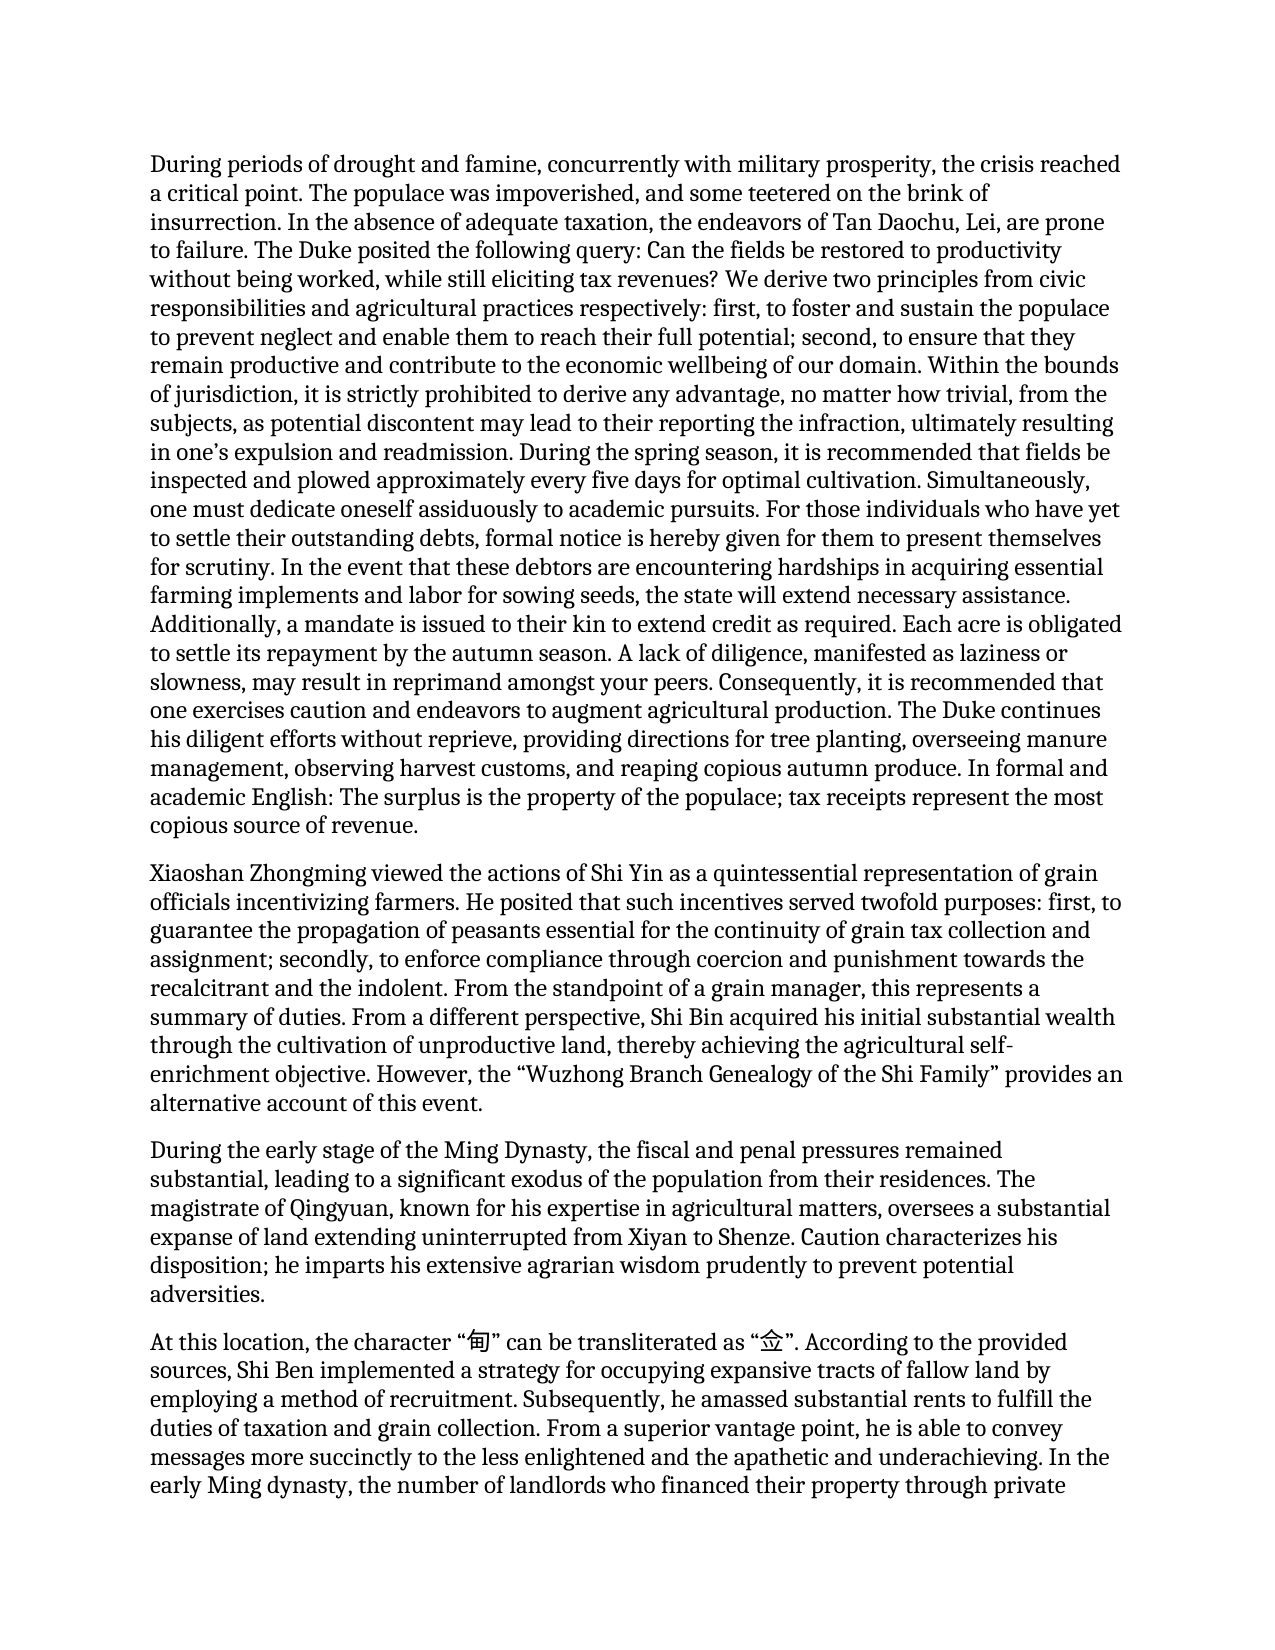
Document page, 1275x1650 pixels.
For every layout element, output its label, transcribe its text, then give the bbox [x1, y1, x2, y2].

text During periods of drought and famine, concurrently with military prosperity, the crisis reached a critical point. The populace was impoverished, and some teetered on the brink of insurrection. In the absence of adequate taxation, the endeavors of Tan Daochu, Lei, are prone to failure. The Duke posited the following query: Can the fields be restored to productivity without being worked, while still eliciting tax revenues? We derive two principles from civic responsibilities and agricultural practices respectively: first, to foster and sustain the populace to prevent neglect and enable them to reach their full potential; second, to ensure that they remain productive and contribute to the economic wellbeing of our domain. Within the bounds of jurisdiction, it is strictly prohibited to derive any advantage, no matter how trivial, from the subjects, as potential discontent may lead to their reporting the infraction, ultimately resulting in one’s expulsion and readmission. During the spring season, it is recommended that fields be inspected and plowed approximately every five days for optimal cultivation. Simultaneously, one must dedicate oneself assiduously to academic pursuits. For those individuals who have yet to settle their outstanding debts, formal notice is hereby given for them to present themselves for scrutiny. In the event that these debtors are encountering hardships in acquiring essential farming implements and labor for sowing seeds, the state will extend necessary assistance. Additionally, a mandate is issued to their kin to extend credit as required. Each acre is obligated to settle its repayment by the autumn season. A lack of diligence, manifested as laziness or slowness, may result in reprimand amongst your peers. Consequently, it is recommended that one exercises caution and endeavors to augment agricultural production. The Duke continues his diligent efforts without reprieve, providing directions for tree planting, overseeing manure management, observing harvest customs, and reaping copious autumn produce. In formal and academic English: The surplus is the property of the populace; tax receipts represent the most copious source of revenue. [150, 150, 1125, 840]
text During the early stage of the Ming Dynasty, the fiscal and penal pressures remained substantial, leading to a significant exodus of the population from their residences. The magistrate of Qingyuan, known for his expertise in agricultural matters, oversees a substantial expanse of land extending uninterrupted from Xiyan to Shenze. Caution characterizes his disposition; he imparts his extensive agrarian wisdom prudently to prevent potential adversities. [150, 1136, 1125, 1309]
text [150, 1327, 1125, 1500]
text Xiaoshan Zhongming viewed the actions of Shi Yin as a quintessential representation of grain officials incentivizing farmers. He posited that such incentives served twofold purposes: first, to guarantee the propagation of peasants essential for the continuity of grain tax collection and assignment; secondly, to enforce compliance through coercion and punishment towards the recalcitrant and the indolent. From the standpoint of a grain manager, this represents a summary of duties. From a different perspective, Shi Bin acquired his initial substantial wealth through the cultivation of unproductive land, thereby achieving the agricultural self-enrichment objective. However, the “Wuzhong Branch Genealogy of the Shi Family” provides an alternative account of this event. [150, 859, 1125, 1117]
